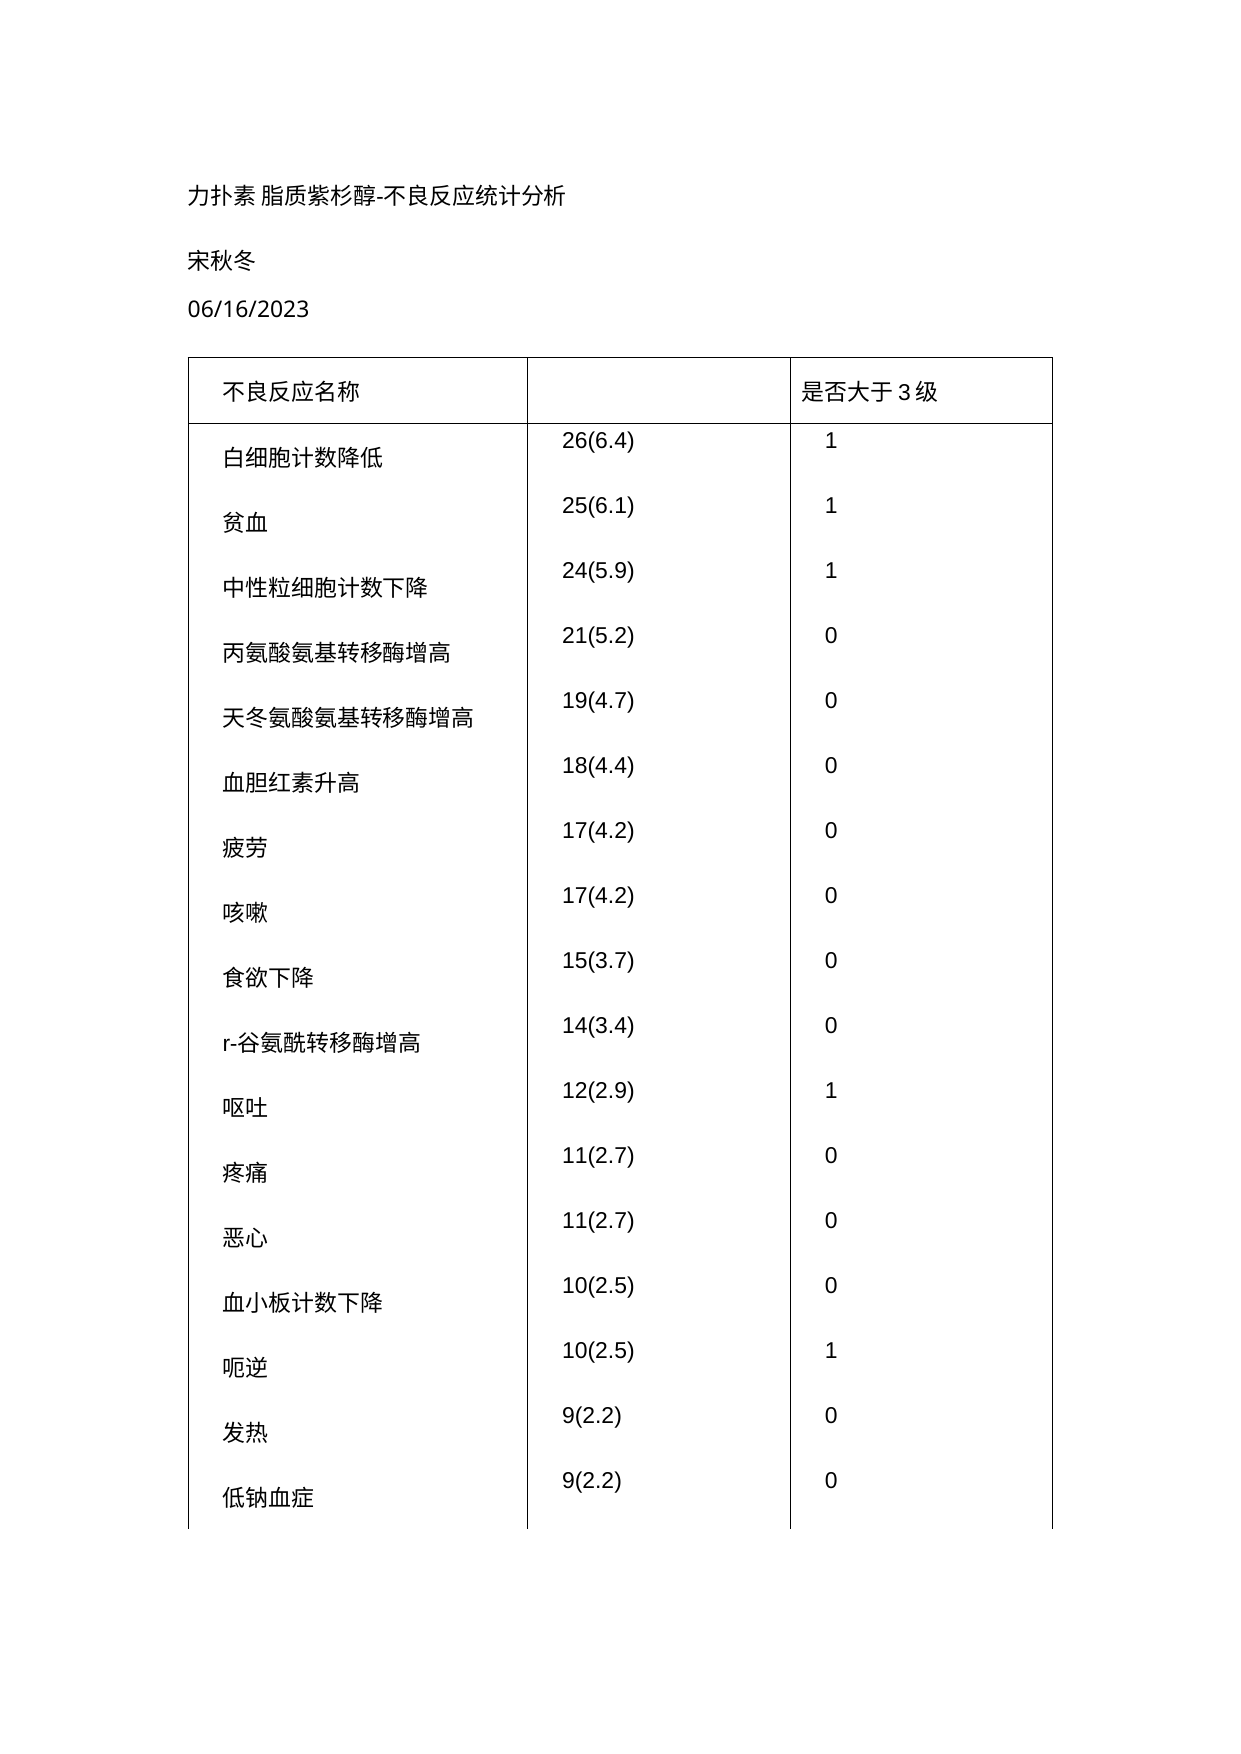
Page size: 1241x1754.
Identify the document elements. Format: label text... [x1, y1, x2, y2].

table_cell 0 [791, 944, 1052, 1009]
table_cell 14(3.4) [528, 1009, 790, 1074]
table_cell 0 [791, 879, 1052, 944]
table_cell 天冬氨酸氨基转移酶增高 [189, 684, 527, 749]
table_cell 0 [791, 619, 1052, 684]
table_cell 9(2.2) [528, 1464, 790, 1529]
table_cell 18(4.4) [528, 749, 790, 814]
table_cell 10(2.5) [528, 1269, 790, 1334]
table_cell 15(3.7) [528, 944, 790, 1009]
table_cell 0 [791, 1464, 1052, 1529]
table_cell 丙氨酸氨基转移酶增高 [189, 619, 527, 684]
table_cell 1 [791, 554, 1052, 619]
table_cell 低钠血症 [189, 1464, 527, 1529]
table_cell 白细胞计数降低 [189, 424, 527, 489]
table_header [528, 358, 790, 423]
text 宋秋冬 [187, 227, 1053, 292]
table_cell 1 [791, 424, 1052, 489]
table_cell 呃逆 [189, 1334, 527, 1399]
table_cell 0 [791, 1204, 1052, 1269]
table_cell 17(4.2) [528, 814, 790, 879]
table_cell 0 [791, 1269, 1052, 1334]
table_cell 1 [791, 1334, 1052, 1399]
table_cell 疼痛 [189, 1139, 527, 1204]
table_cell 11(2.7) [528, 1204, 790, 1269]
text 力扑素 脂质紫杉醇-不良反应统计分析 [187, 162, 1053, 227]
table_cell 26(6.4) [528, 424, 790, 489]
table_cell 19(4.7) [528, 684, 790, 749]
table_cell 17(4.2) [528, 879, 790, 944]
table_cell 0 [791, 749, 1052, 814]
table_cell 0 [791, 684, 1052, 749]
table_cell 咳嗽 [189, 879, 527, 944]
table_cell 1 [791, 1074, 1052, 1139]
table_cell 1 [791, 489, 1052, 554]
table_cell 疲劳 [189, 814, 527, 879]
table_cell 0 [791, 1139, 1052, 1204]
table_cell 0 [791, 1009, 1052, 1074]
table_cell 0 [791, 814, 1052, 879]
table_cell 12(2.9) [528, 1074, 790, 1139]
table_header 是否大于3级 [791, 358, 1052, 423]
table_cell 10(2.5) [528, 1334, 790, 1399]
table_cell 24(5.9) [528, 554, 790, 619]
table_cell 发热 [189, 1399, 527, 1464]
table_cell 0 [791, 1399, 1052, 1464]
table_cell 恶心 [189, 1204, 527, 1269]
table_header 不良反应名称 [189, 358, 527, 423]
table_cell 血小板计数下降 [189, 1269, 527, 1334]
table_cell 贫血 [189, 489, 527, 554]
table_cell r-谷氨酰转移酶增高 [189, 1009, 527, 1074]
table_cell 25(6.1) [528, 489, 790, 554]
text 06/16/2023 [187, 292, 1053, 324]
table_cell 食欲下降 [189, 944, 527, 1009]
table_cell 呕吐 [189, 1074, 527, 1139]
table_cell 血胆红素升高 [189, 749, 527, 814]
table_cell 中性粒细胞计数下降 [189, 554, 527, 619]
table_cell 11(2.7) [528, 1139, 790, 1204]
table_cell 21(5.2) [528, 619, 790, 684]
table_cell 9(2.2) [528, 1399, 790, 1464]
